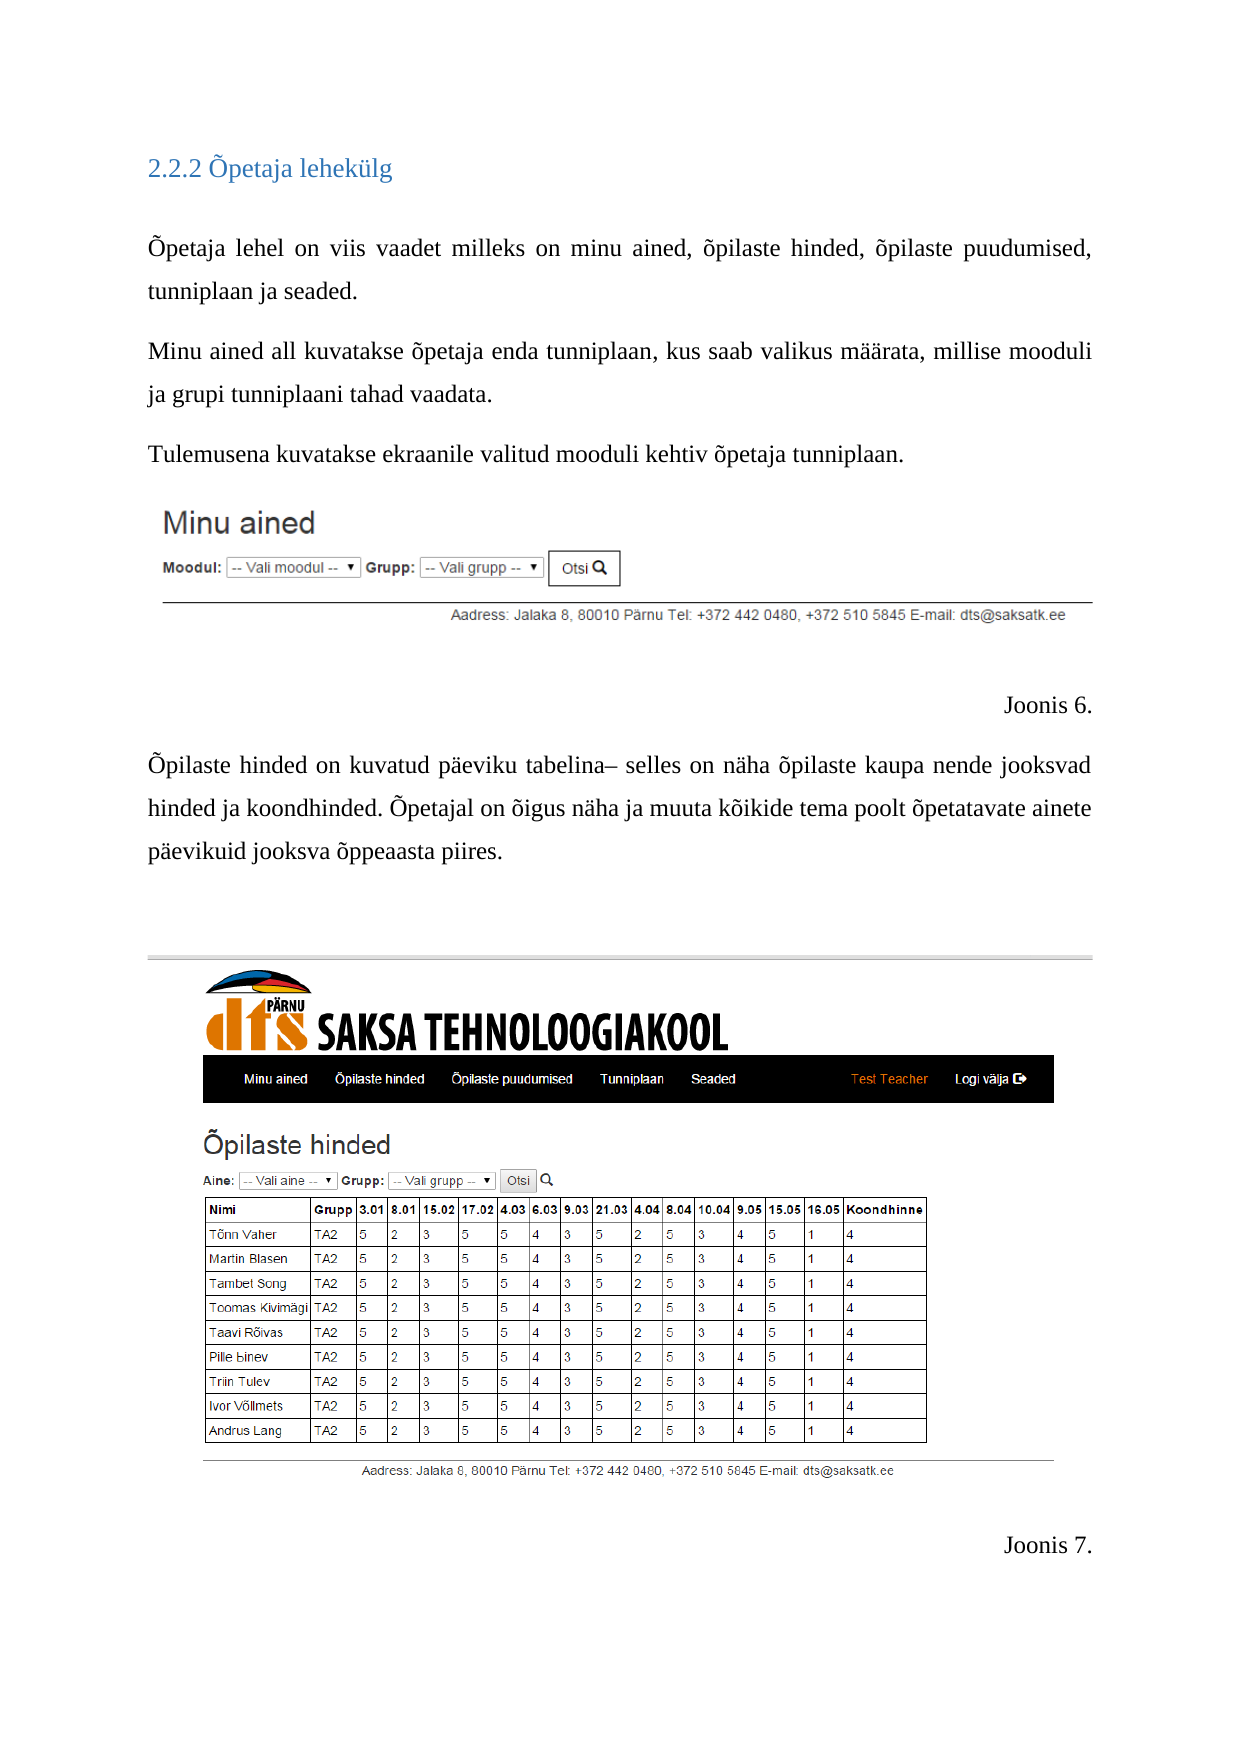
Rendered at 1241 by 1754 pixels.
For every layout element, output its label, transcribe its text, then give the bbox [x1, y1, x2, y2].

text Õpetaja lehel on viis vaadet milleks on minu ained, õpilaste hinded, õpilaste puudumised, tunniplaan ja seaded. [148, 233, 1093, 305]
subtitle 2.2.2 Õpetaja lehekülg [148, 152, 1093, 183]
text Õpilaste hinded on kuvatud päeviku tabelina– selles on näha õpilaste kaupa nende jooksvad hinded ja koondhinded. Õpetajal on õigus näha ja muuta kõikide tema poolt õpetatavate ainete päevikuid jooksva õppeaasta piires. [148, 750, 1093, 865]
text Joonis 7. [148, 1530, 1093, 1559]
picture [147, 955, 1093, 1500]
text Tulemusena kuvatakse ekraanile valitud mooduli kehtiv õpetaja tunniplaan. [148, 439, 1093, 468]
picture [147, 498, 1093, 660]
text Minu ained all kuvatakse õpetaja enda tunniplaan, kus saab valikus määrata, millise mooduli ja grupi tunniplaani tahad vaadata. [148, 336, 1093, 408]
text Joonis 6. [148, 690, 1093, 719]
